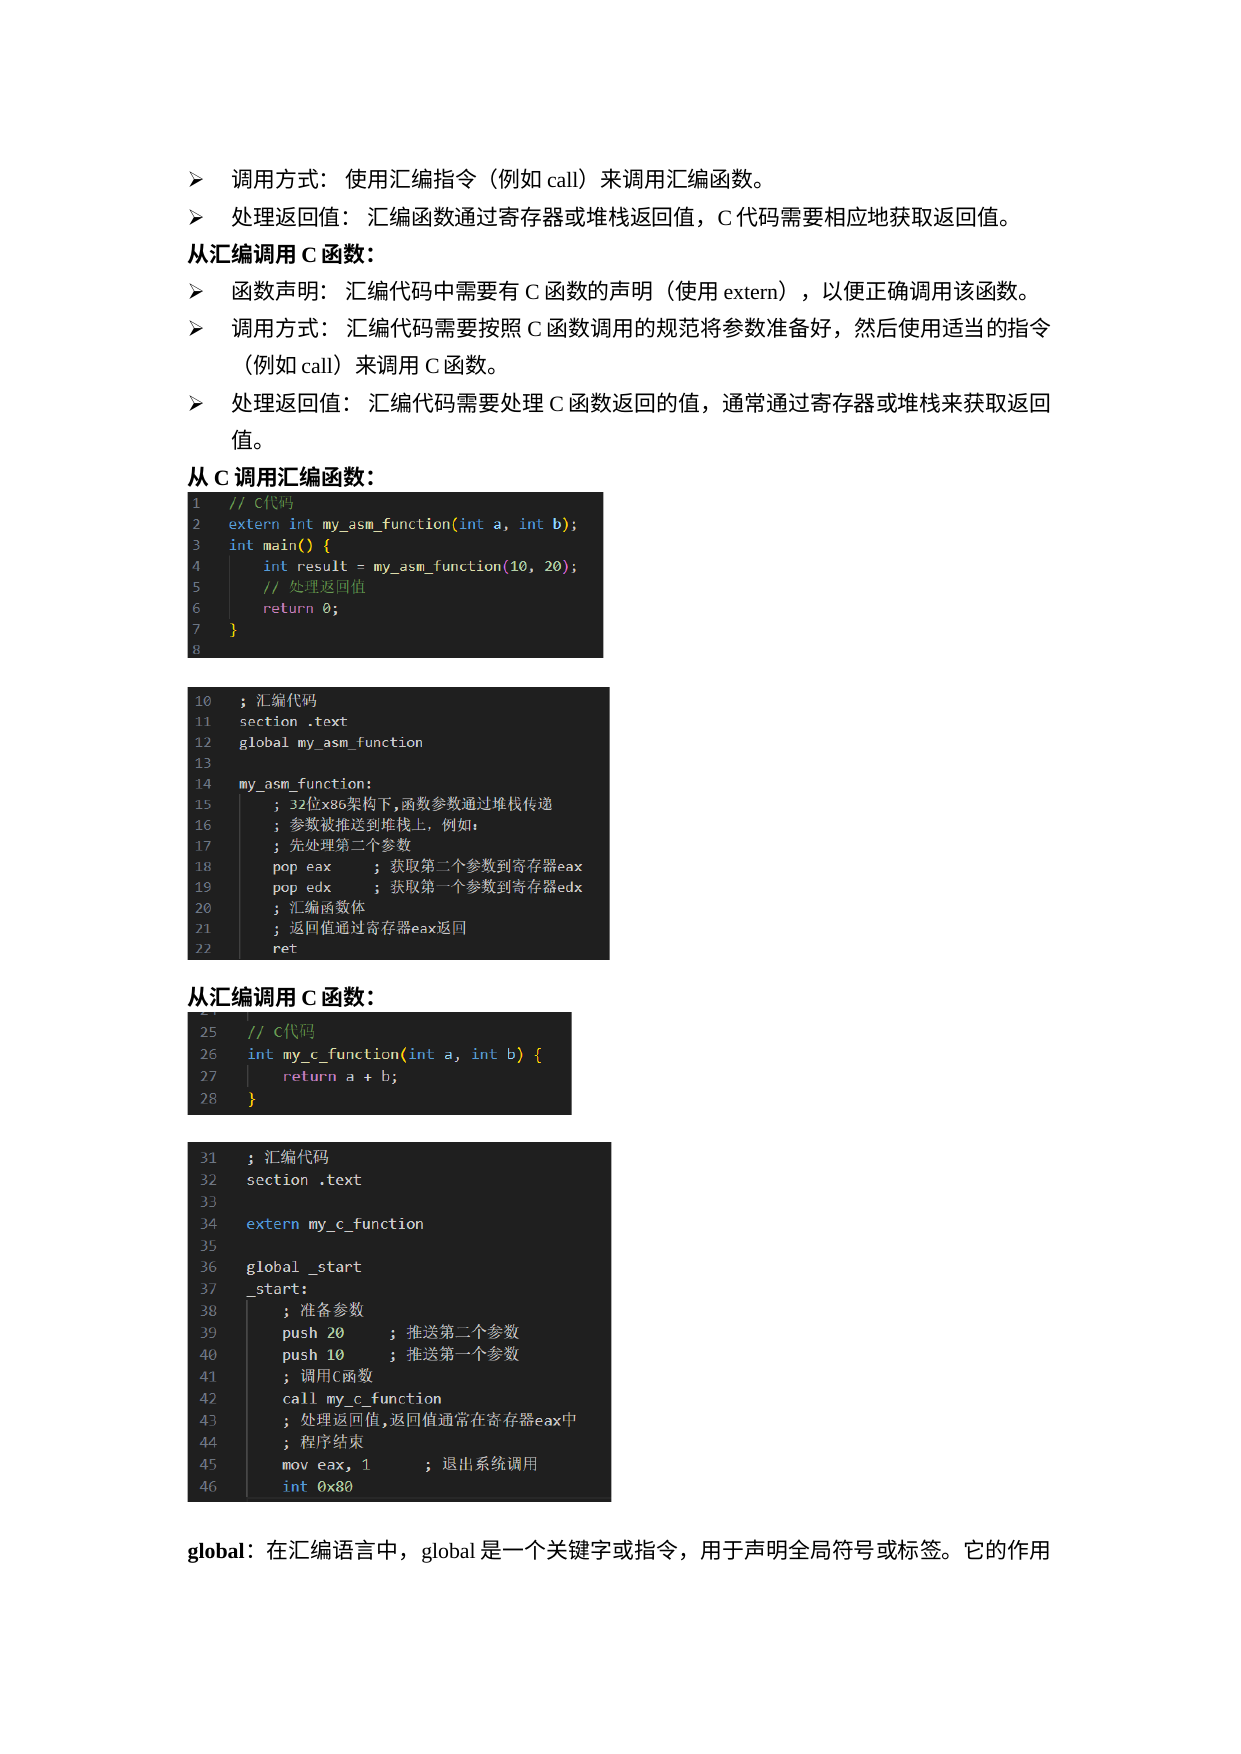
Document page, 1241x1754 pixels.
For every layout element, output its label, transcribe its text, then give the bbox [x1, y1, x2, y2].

list 调用方式： 汇编代码需要按照C函数调用的规范将参数准备好，然后使用适当的指令（例如call）来调用C函数。 [187, 311, 1053, 381]
picture [187, 1012, 572, 1115]
list 处理返回值： 汇编代码需要处理C函数返回的值，通常通过寄存器或堆栈来获取返回值。 [187, 385, 1053, 455]
text 从C调用汇编函数： [187, 460, 1053, 492]
picture [187, 687, 610, 960]
list 调用方式： 使用汇编指令（例如call）来调用汇编函数。 [187, 162, 1053, 194]
list 函数声明： 汇编代码中需要有C函数的声明（使用extern），以便正确调用该函数。 [187, 273, 1053, 306]
picture [187, 492, 604, 658]
picture [187, 1142, 612, 1502]
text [187, 1532, 1053, 1565]
text 从汇编调用C函数： [187, 236, 1053, 269]
text 从汇编调用C函数： [187, 980, 1053, 1012]
list 处理返回值： 汇编函数通过寄存器或堆栈返回值，C代码需要相应地获取返回值。 [187, 199, 1053, 232]
